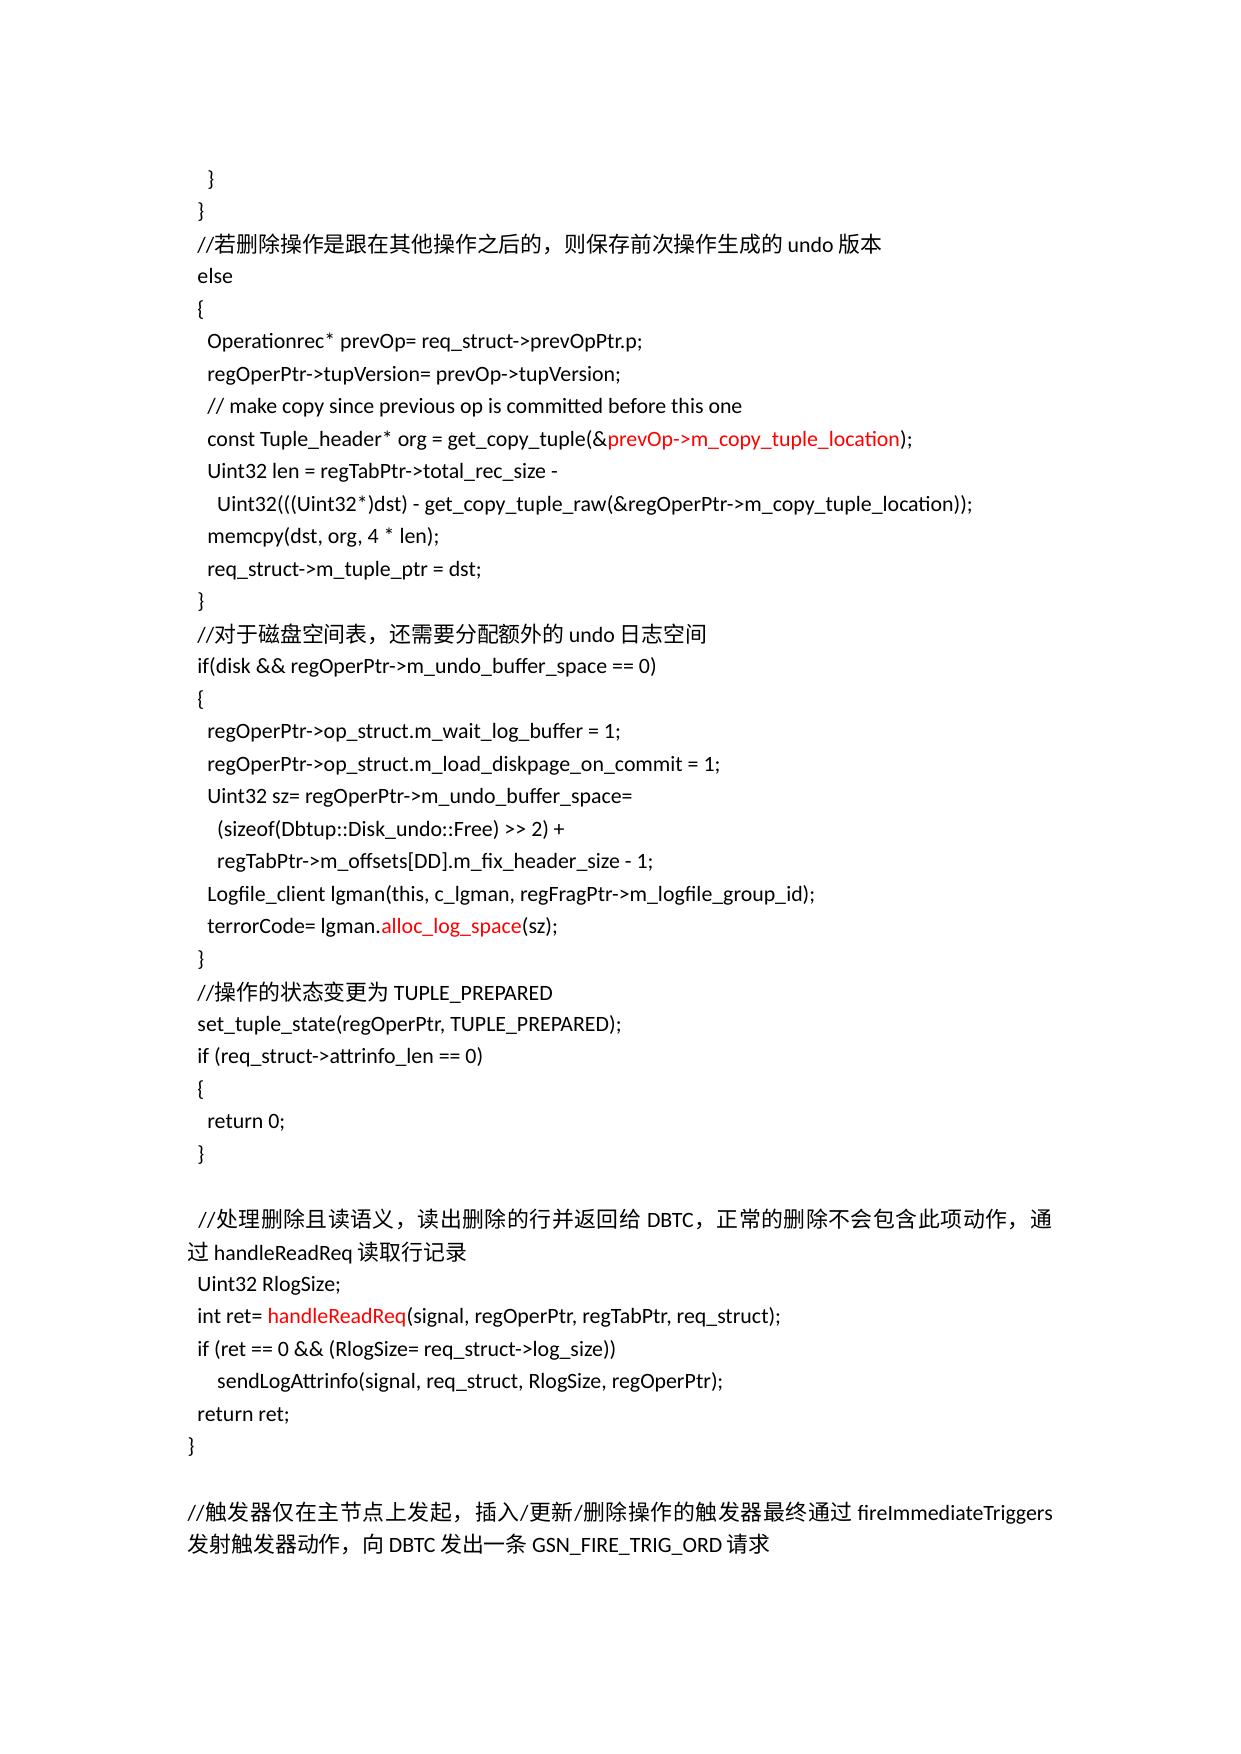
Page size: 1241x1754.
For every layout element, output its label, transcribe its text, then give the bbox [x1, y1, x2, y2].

text Uint32 sz= regOperPtr->m_undo_buffer_space= [187, 779, 1053, 812]
text Logfile_client lgman(this, c_lgman, regFragPtr->m_logfile_group_id); [187, 877, 1053, 909]
text } [187, 942, 1053, 974]
text } [187, 584, 1053, 617]
text req_struct->m_tuple_ptr = dst; [187, 552, 1053, 584]
text //处理删除且读语义，读出删除的行并返回给DBTC，正常的删除不会包含此项动作，通过handleReadReq读取行记录 [187, 1202, 1053, 1267]
text Uint32(((Uint32*)dst) - get_copy_tuple_raw(&regOperPtr->m_copy_tuple_location)); [187, 487, 1053, 519]
text terrorCode= lgman.alloc_log_space(sz); [187, 909, 1053, 942]
text return 0; [187, 1104, 1053, 1137]
text Uint32 RlogSize; [187, 1267, 1053, 1299]
text //若删除操作是跟在其他操作之后的，则保存前次操作生成的undo版本 [187, 227, 1053, 259]
text regOperPtr->op_struct.m_load_diskpage_on_commit = 1; [187, 747, 1053, 779]
text // make copy since previous op is committed before this one [187, 389, 1053, 422]
text int ret= handleReadReq(signal, regOperPtr, regTabPtr, req_struct); [187, 1299, 1053, 1332]
text } [187, 194, 1053, 227]
text regOperPtr->op_struct.m_wait_log_buffer = 1; [187, 714, 1053, 747]
text regOperPtr->tupVersion= prevOp->tupVersion; [187, 357, 1053, 389]
text if (req_struct->attrinfo_len == 0) [187, 1039, 1053, 1072]
text if(disk && regOperPtr->m_undo_buffer_space == 0) [187, 649, 1053, 682]
text } [187, 1137, 1053, 1169]
text if (ret == 0 && (RlogSize= req_struct->log_size)) [187, 1332, 1053, 1364]
text (sizeof(Dbtup::Disk_undo::Free) >> 2) + [187, 812, 1053, 844]
text } [187, 162, 1053, 194]
text else [187, 259, 1053, 292]
text //操作的状态变更为TUPLE_PREPARED [187, 974, 1053, 1007]
text return ret; [187, 1397, 1053, 1429]
text regTabPtr->m_offsets[DD].m_fix_header_size - 1; [187, 844, 1053, 877]
text //对于磁盘空间表，还需要分配额外的undo日志空间 [187, 617, 1053, 649]
text sendLogAttrinfo(signal, req_struct, RlogSize, regOperPtr); [187, 1364, 1053, 1397]
text memcpy(dst, org, 4 * len); [187, 519, 1053, 552]
text { [187, 1072, 1053, 1104]
text { [187, 292, 1053, 324]
text Uint32 len = regTabPtr->total_rec_size - [187, 454, 1053, 487]
text //触发器仅在主节点上发起，插入/更新/删除操作的触发器最终通过fireImmediateTriggers发射触发器动作，向DBTC发出一条GSN_FIRE_TRIG_ORD请求 [187, 1494, 1053, 1559]
text } [187, 1429, 1053, 1462]
text set_tuple_state(regOperPtr, TUPLE_PREPARED); [187, 1007, 1053, 1039]
text Operationrec* prevOp= req_struct->prevOpPtr.p; [187, 324, 1053, 357]
text const Tuple_header* org = get_copy_tuple(&prevOp->m_copy_tuple_location); [187, 422, 1053, 454]
text { [187, 682, 1053, 714]
